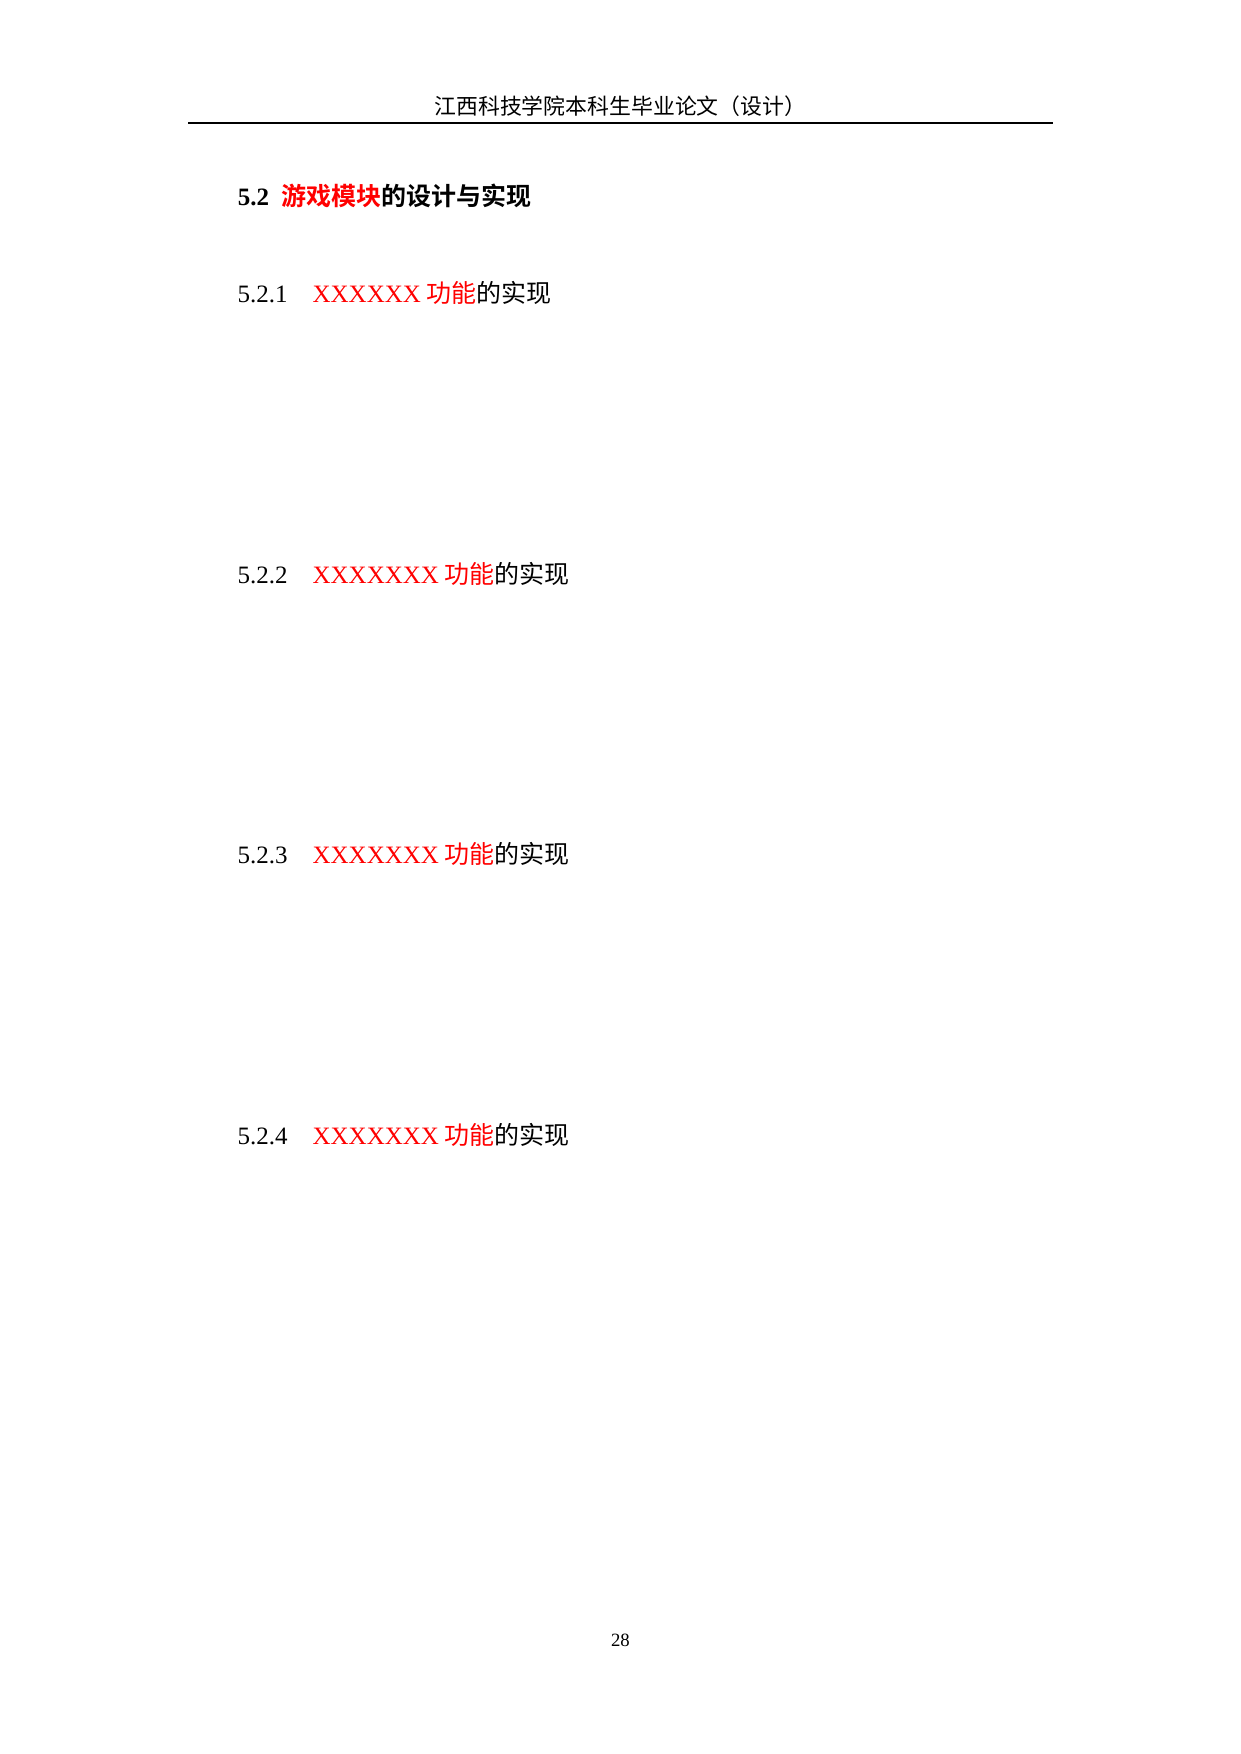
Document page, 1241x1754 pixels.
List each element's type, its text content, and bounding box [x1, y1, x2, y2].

subtitle 5.2.3 XXXXXXX功能的实现 [187, 820, 1053, 885]
subtitle 5.2 游戏模块的设计与实现 [187, 162, 1053, 227]
subtitle 5.2.1 XXXXXX功能的实现 [187, 259, 1053, 324]
subtitle 5.2.2 XXXXXXX功能的实现 [187, 540, 1053, 605]
subtitle 5.2.4 XXXXXXX功能的实现 [187, 1101, 1053, 1166]
